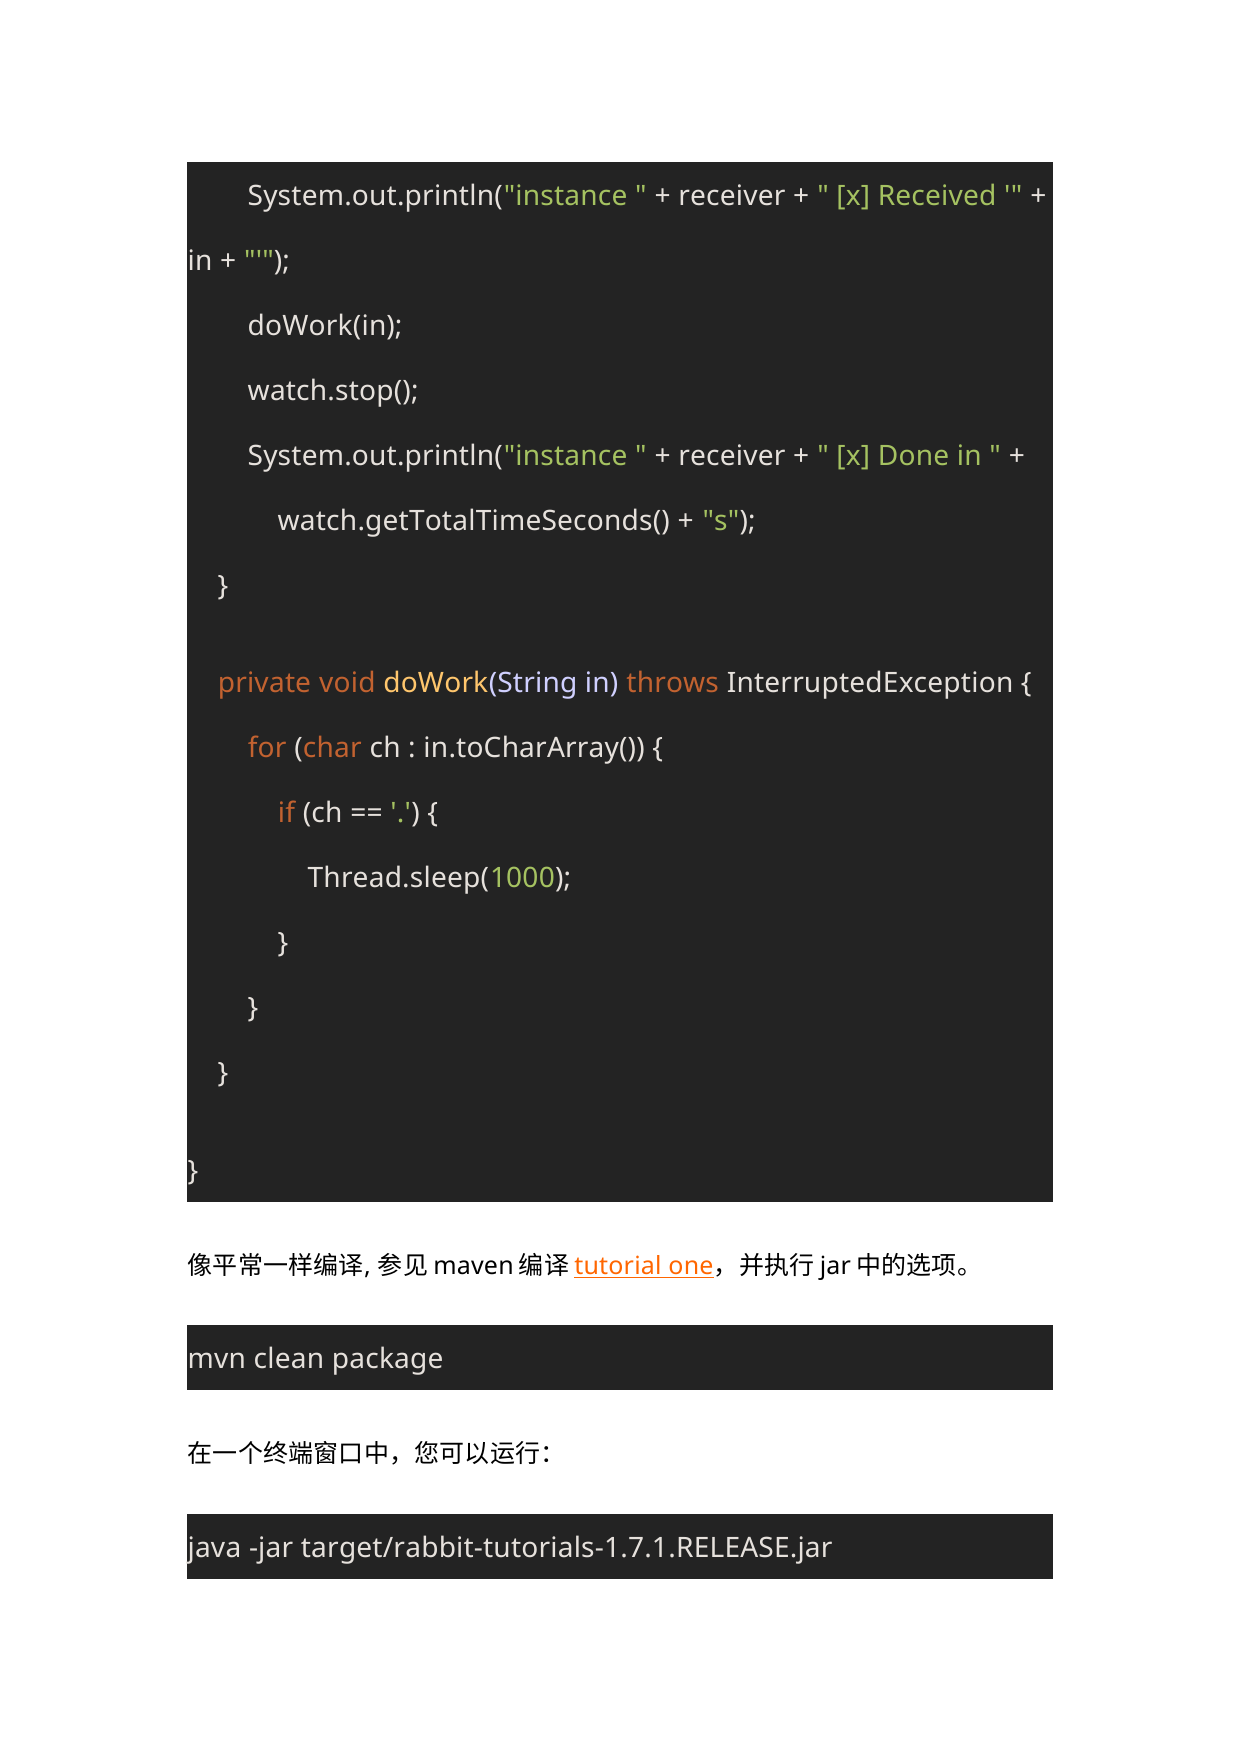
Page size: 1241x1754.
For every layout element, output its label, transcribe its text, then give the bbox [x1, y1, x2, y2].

text private void doWork(String in) throws InterruptedException { [187, 649, 1053, 714]
text for (char ch : in.toCharArray()) { [187, 714, 1053, 779]
text if (ch == '.') { [187, 779, 1053, 844]
text System.out.println("instance " + receiver + " [x] Received '" + in + "'"); [187, 162, 1053, 292]
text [187, 1514, 1053, 1579]
text watch.stop(); [187, 357, 1053, 422]
text } [187, 1137, 1053, 1202]
text 像平常一样编译, 参见maven编译tutorial one，并执行jar中的选项。 [187, 1231, 1053, 1296]
text doWork(in); [187, 292, 1053, 357]
text } [187, 1039, 1053, 1104]
text } [187, 974, 1053, 1039]
text } [187, 552, 1053, 617]
text watch.getTotalTimeSeconds() + "s"); [187, 487, 1053, 552]
text } [187, 909, 1053, 974]
text 在一个终端窗口中，您可以运行： [187, 1419, 1053, 1484]
text mvn clean package [187, 1325, 1053, 1390]
text System.out.println("instance " + receiver + " [x] Done in " + [187, 422, 1053, 487]
text Thread.sleep(1000); [187, 844, 1053, 909]
